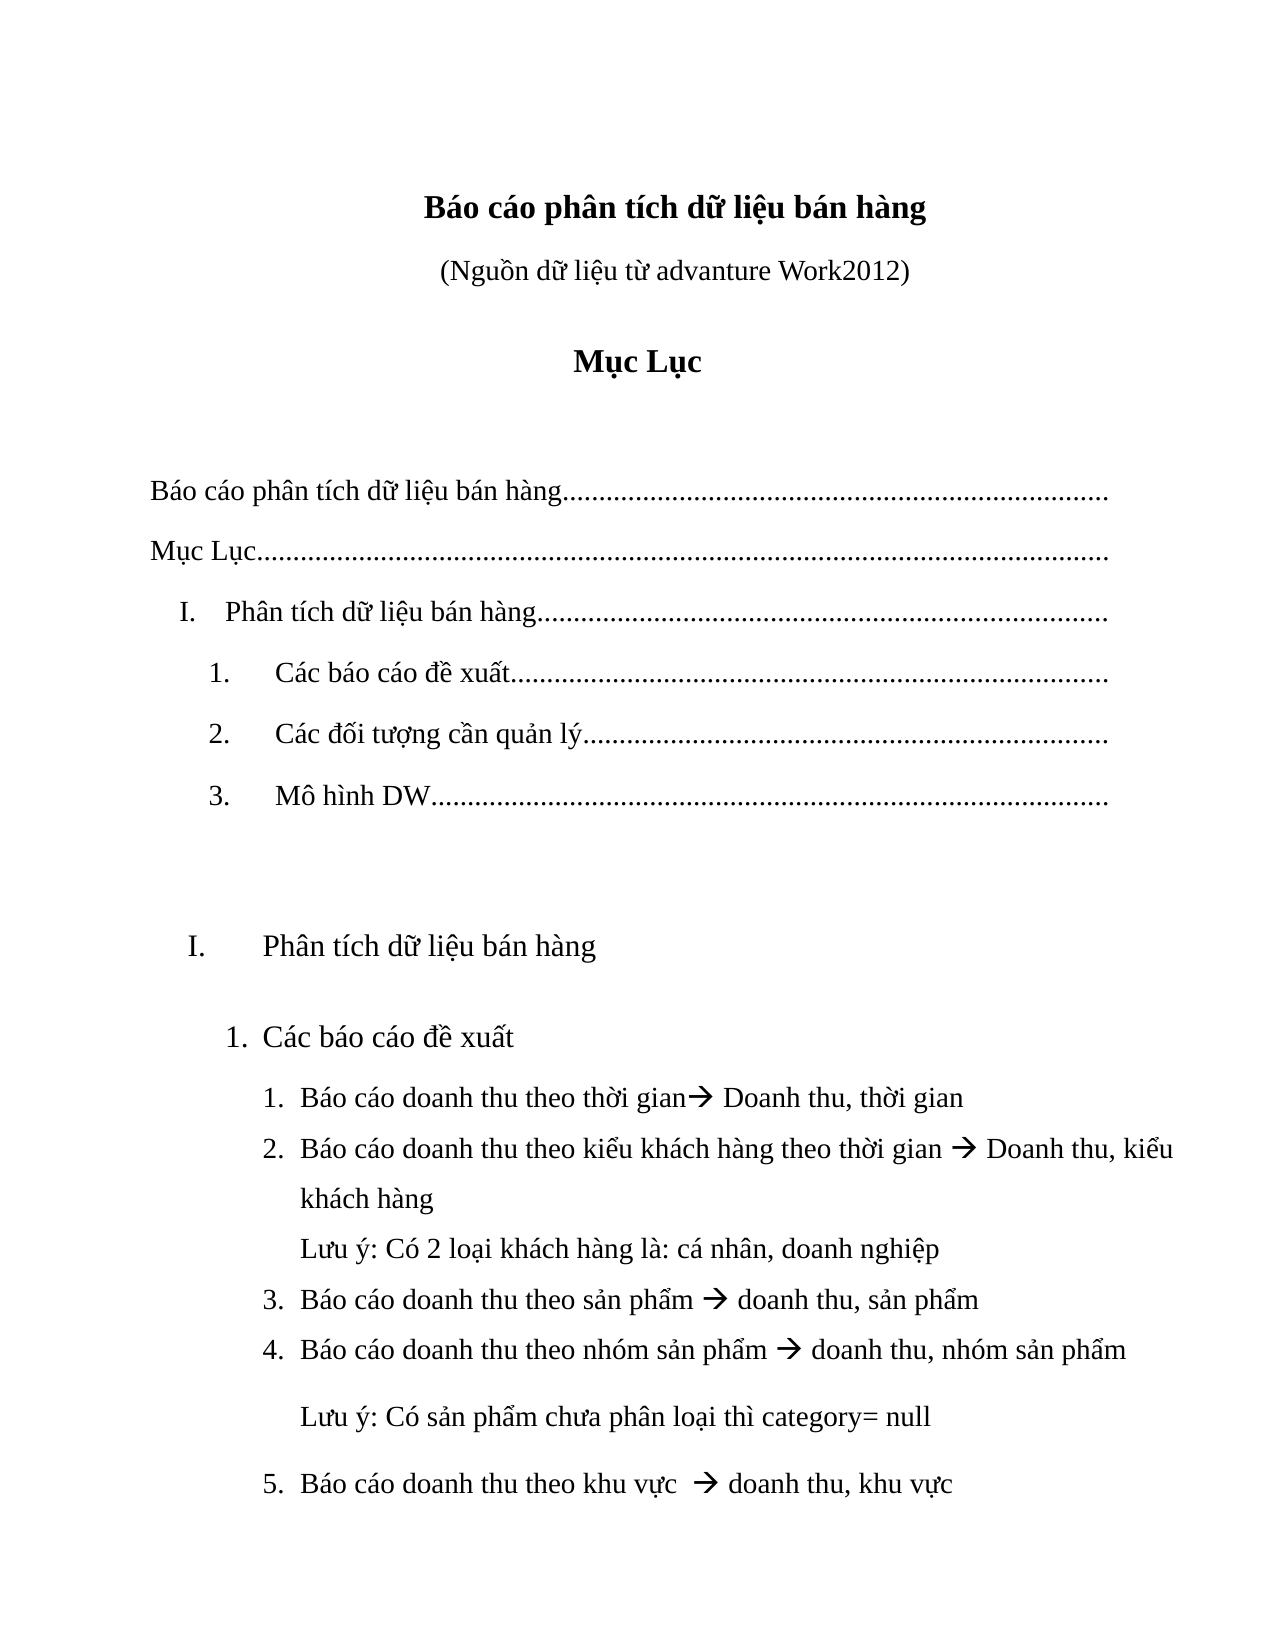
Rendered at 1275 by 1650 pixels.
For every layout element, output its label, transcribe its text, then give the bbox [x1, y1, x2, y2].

text Báo cáo phân tích dữ liệu bán hàng [150, 187, 1200, 226]
list Báo cáo doanh thu theo nhóm sản phẩm doanh thu, nhóm sản phẩm [262, 1332, 1200, 1366]
list Báo cáo doanh thu theo khu vực doanh thu, khu vực [262, 1466, 1200, 1500]
text Mục Lục [150, 341, 1125, 379]
list Báo cáo doanh thu theo kiểu khách hàng theo thời gian Doanh thu, kiểu khách hàng [262, 1131, 1200, 1215]
list Phân tích dữ liệu bán hàng [187, 927, 975, 963]
list Báo cáo doanh thu theo thời gian Doanh thu, thời gian [262, 1080, 1200, 1114]
list Báo cáo doanh thu theo sản phẩm doanh thu, sản phẩm [262, 1282, 1200, 1316]
text (Nguồn dữ liệu từ advanture Work2012) [150, 253, 1200, 287]
text Lưu ý: Có sản phẩm chưa phân loại thì category= null [262, 1399, 1200, 1433]
list Các báo cáo đề xuất [225, 1018, 1200, 1054]
list Lưu ý: Có 2 loại khách hàng là: cá nhân, doanh nghiệp [300, 1232, 1200, 1265]
